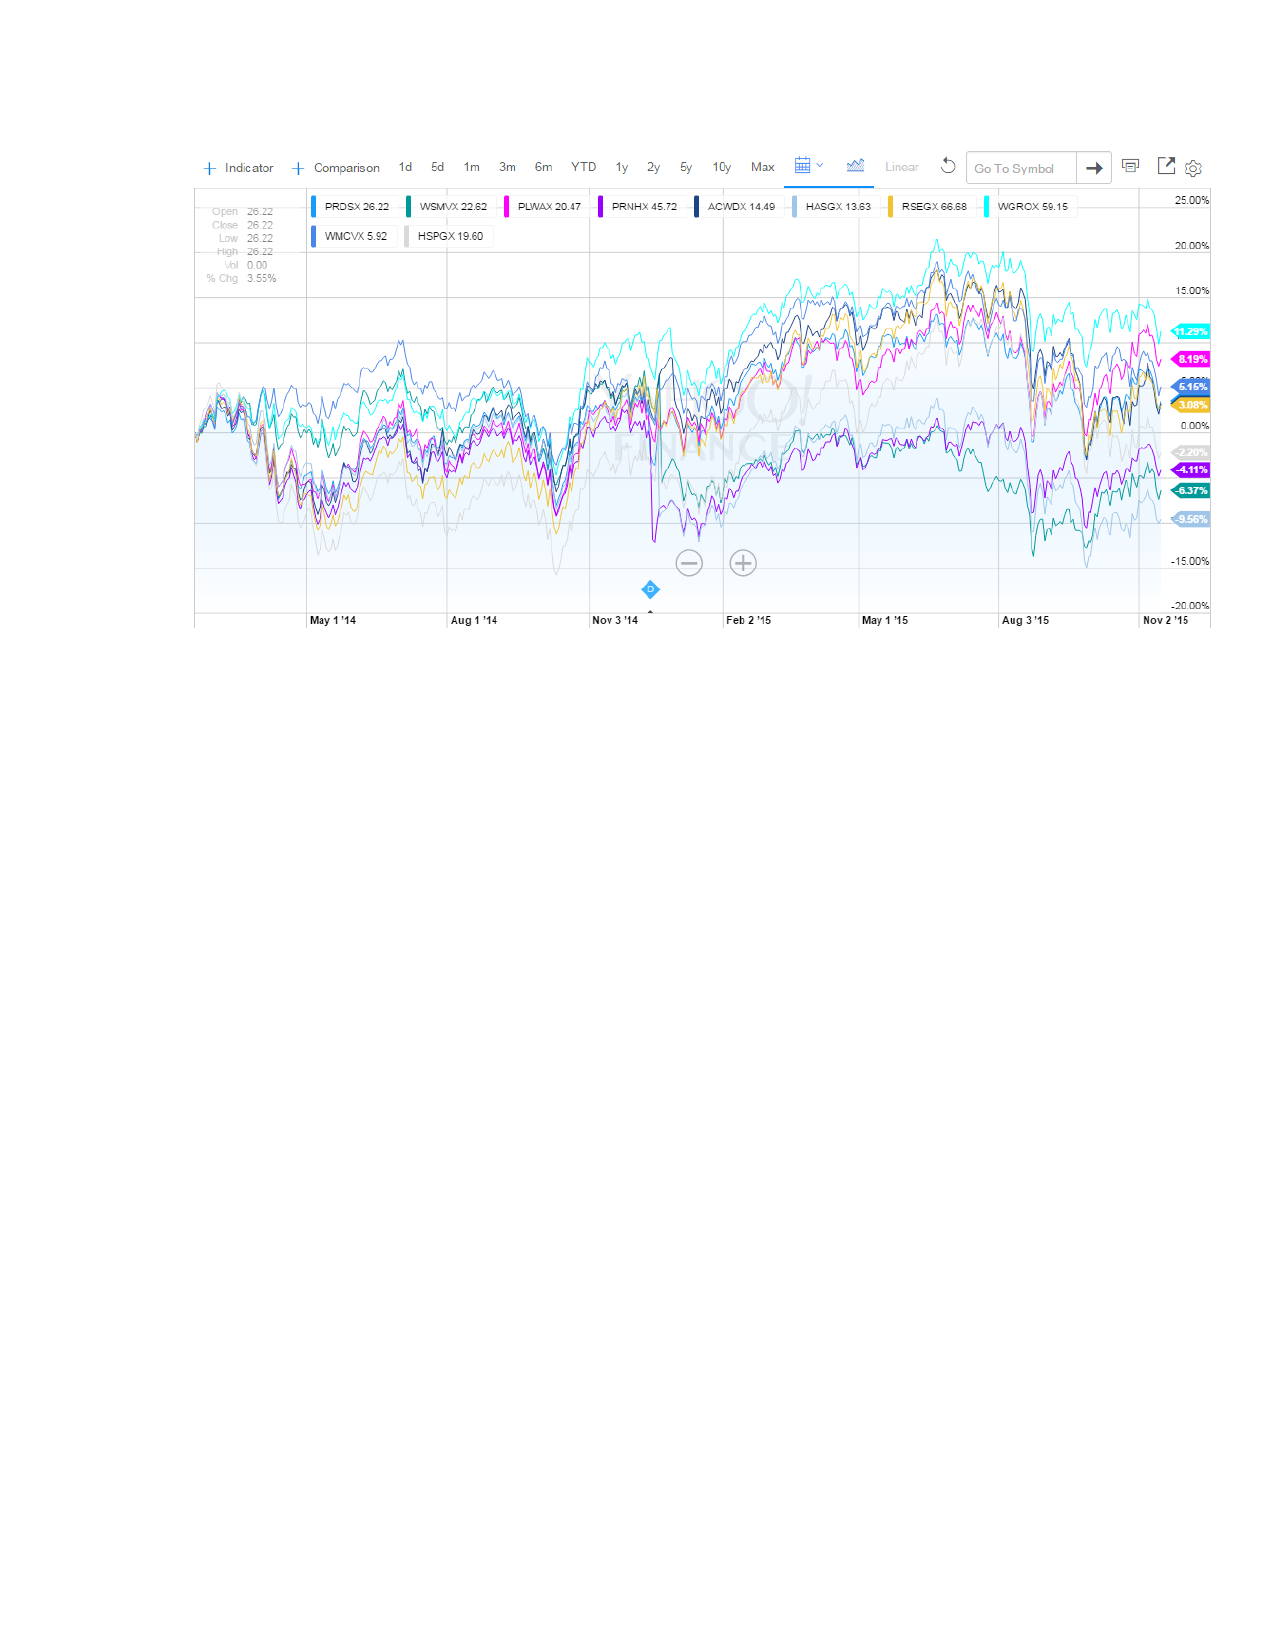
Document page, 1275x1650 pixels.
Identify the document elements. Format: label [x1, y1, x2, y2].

picture [187, 150, 1224, 648]
